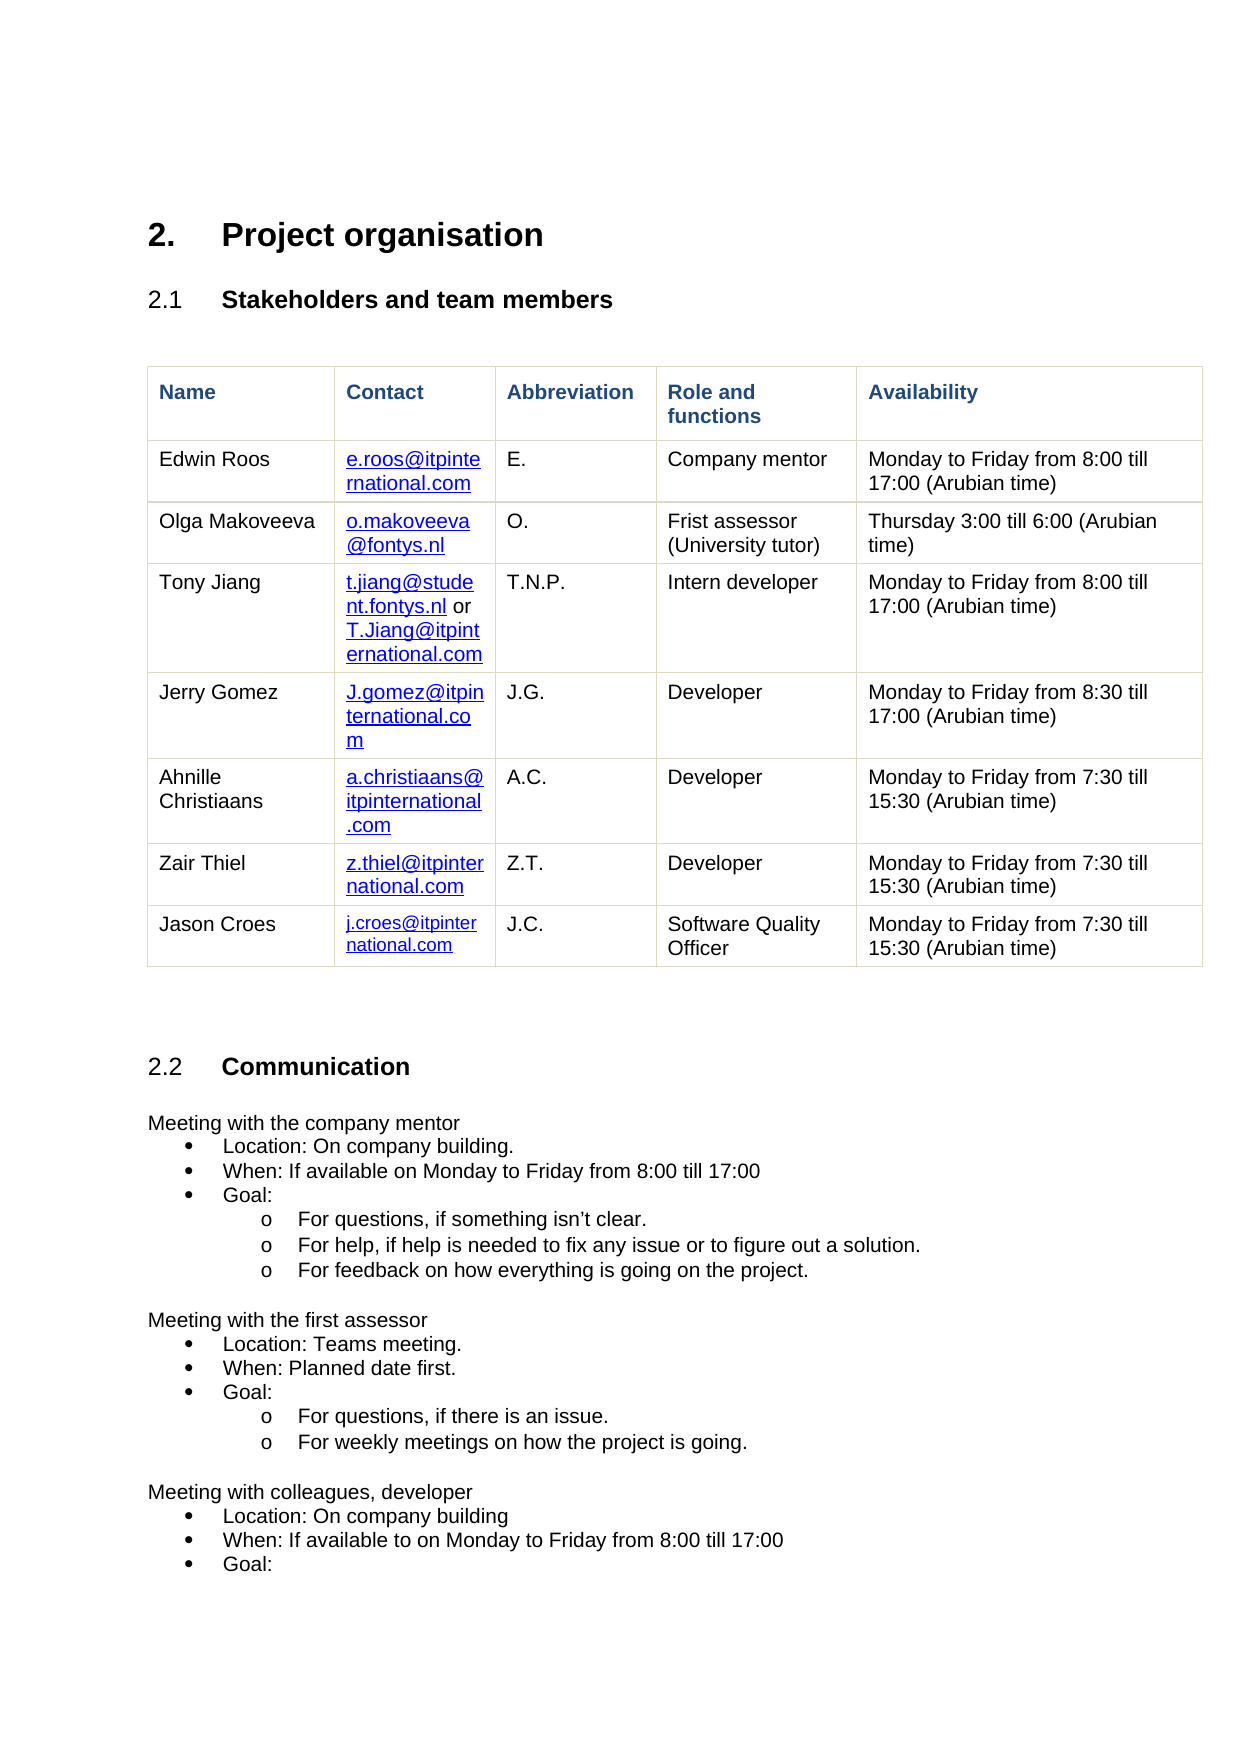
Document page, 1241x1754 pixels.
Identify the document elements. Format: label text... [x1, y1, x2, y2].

list For weekly meetings on how the project is going. [260, 1430, 1117, 1456]
list Goal: [185, 1552, 1117, 1576]
table_cell Thursday 3:00 till 6:00 (Arubian time) [857, 503, 1202, 563]
table_cell J.G. [496, 673, 656, 758]
table_cell Monday to Friday from 8:00 till 17:00 (Arubian time) [857, 564, 1202, 672]
table_header Role and functions [657, 367, 856, 440]
text Meeting with colleagues, developer [148, 1480, 1117, 1504]
table_cell A.C. [496, 759, 656, 843]
list When: Planned date first. [185, 1356, 1117, 1380]
subtitle Stakeholders and team members [148, 286, 1117, 314]
table_cell Frist assessor (University tutor) [657, 503, 856, 563]
table_cell J.gomez@itpinternational.com [335, 673, 495, 758]
table_cell t.jiang@student.fontys.nl or T.Jiang@itpinternational.com [335, 564, 495, 672]
list When: If available on Monday to Friday from 8:00 till 17:00 [185, 1158, 1117, 1182]
list Location: On company building [185, 1504, 1117, 1528]
table_cell Jason Croes [148, 906, 334, 966]
table_cell Monday to Friday from 8:30 till 17:00 (Arubian time) [857, 673, 1202, 758]
table_cell O. [496, 503, 656, 563]
table_cell Intern developer [657, 564, 856, 672]
table_cell Developer [657, 844, 856, 904]
table_cell Olga Makoveeva [148, 503, 334, 563]
table_header Availability [857, 367, 1202, 440]
list Location: On company building. [185, 1134, 1117, 1158]
list For feedback on how everything is going on the project. [260, 1258, 1117, 1284]
list When: If available to on Monday to Friday from 8:00 till 17:00 [185, 1528, 1117, 1552]
table_cell Software Quality Officer [657, 906, 856, 966]
table_cell Jerry Gomez [148, 673, 334, 758]
list Goal: [185, 1182, 1117, 1207]
list For questions, if something isn’t clear. [260, 1207, 1117, 1232]
table_cell Developer [657, 759, 856, 843]
list Goal: [185, 1380, 1117, 1404]
table_cell Edwin Roos [148, 441, 334, 501]
table_header Contact [335, 367, 495, 440]
table_cell Developer [657, 673, 856, 758]
list For help, if help is needed to fix any issue or to figure out a solution. [260, 1232, 1117, 1258]
table_cell j.croes@itpinternational.com [335, 906, 495, 966]
table_cell J.C. [496, 906, 656, 966]
table_cell Z.T. [496, 844, 656, 904]
table_cell z.thiel@itpinternational.com [335, 844, 495, 904]
list Location: Teams meeting. [185, 1332, 1117, 1356]
table_header Name [148, 367, 334, 440]
table_cell a.christiaans@itpinternational.com [335, 759, 495, 843]
table_cell Monday to Friday from 7:30 till 15:30 (Arubian time) [857, 759, 1202, 843]
table_cell Zair Thiel [148, 844, 334, 904]
table_cell e.roos@itpinternational.com [335, 441, 495, 501]
text Meeting with the company mentor [148, 1110, 1117, 1134]
table_cell Monday to Friday from 7:30 till 15:30 (Arubian time) [857, 906, 1202, 966]
subtitle Project organisation [148, 215, 1117, 254]
table_header Abbreviation [496, 367, 656, 440]
subtitle Communication [148, 1051, 1117, 1080]
table_cell Monday to Friday from 7:30 till 15:30 (Arubian time) [857, 844, 1202, 904]
table_cell E. [496, 441, 656, 501]
table_cell o.makoveeva@fontys.nl [335, 503, 495, 563]
table_cell Company mentor [657, 441, 856, 501]
table_cell Monday to Friday from 8:00 till 17:00 (Arubian time) [857, 441, 1202, 501]
text Meeting with the first assessor [148, 1308, 1117, 1332]
table_cell T.N.P. [496, 564, 656, 672]
list For questions, if there is an issue. [260, 1404, 1117, 1430]
table_cell Tony Jiang [148, 564, 334, 672]
table_cell Ahnille Christiaans [148, 759, 334, 843]
